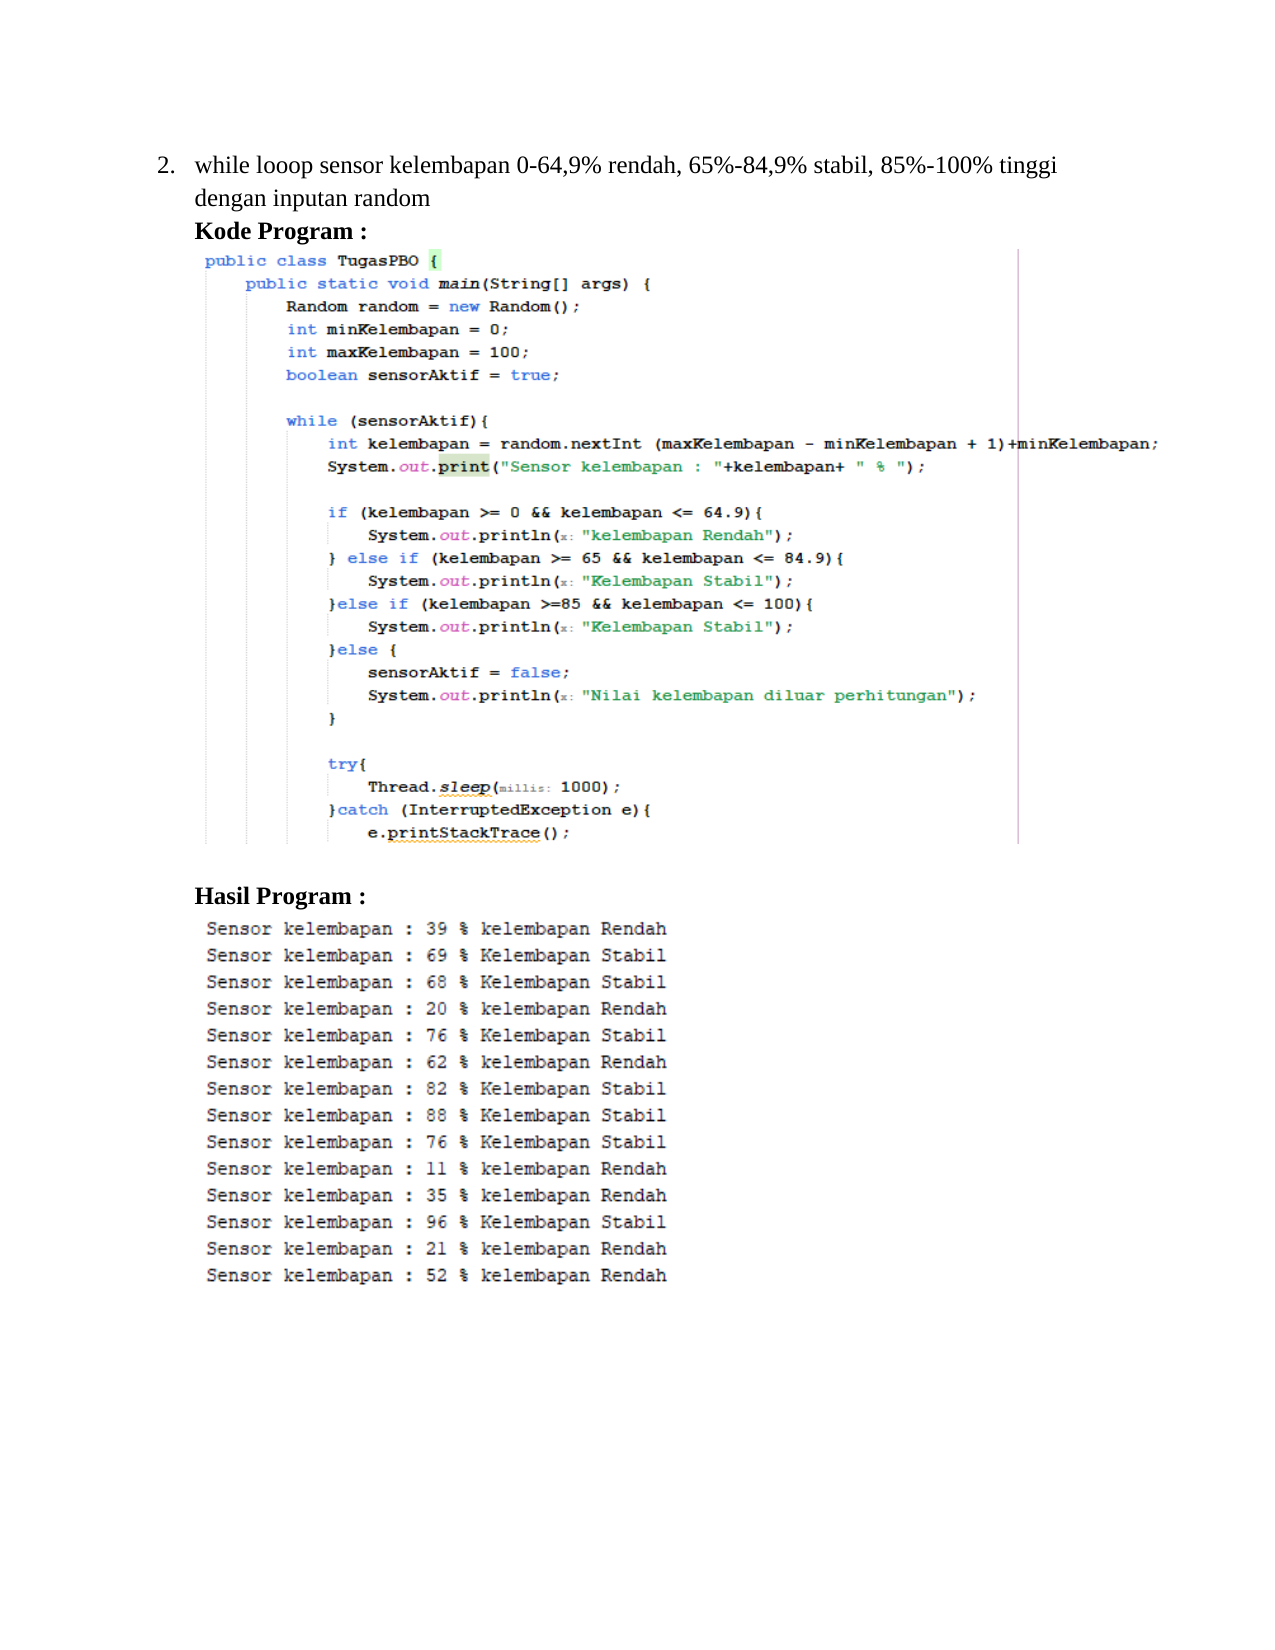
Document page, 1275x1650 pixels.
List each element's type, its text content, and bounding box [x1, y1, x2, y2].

list Hasil Program : [194, 881, 1125, 909]
list while looop sensor kelembapan 0-64,9% rendah, 65%-84,9% stabil, 85%-100% tinggi dengan inputan random [157, 150, 1125, 212]
picture [194, 249, 1170, 844]
picture [194, 913, 689, 1291]
list Kode Program : [194, 216, 1125, 245]
